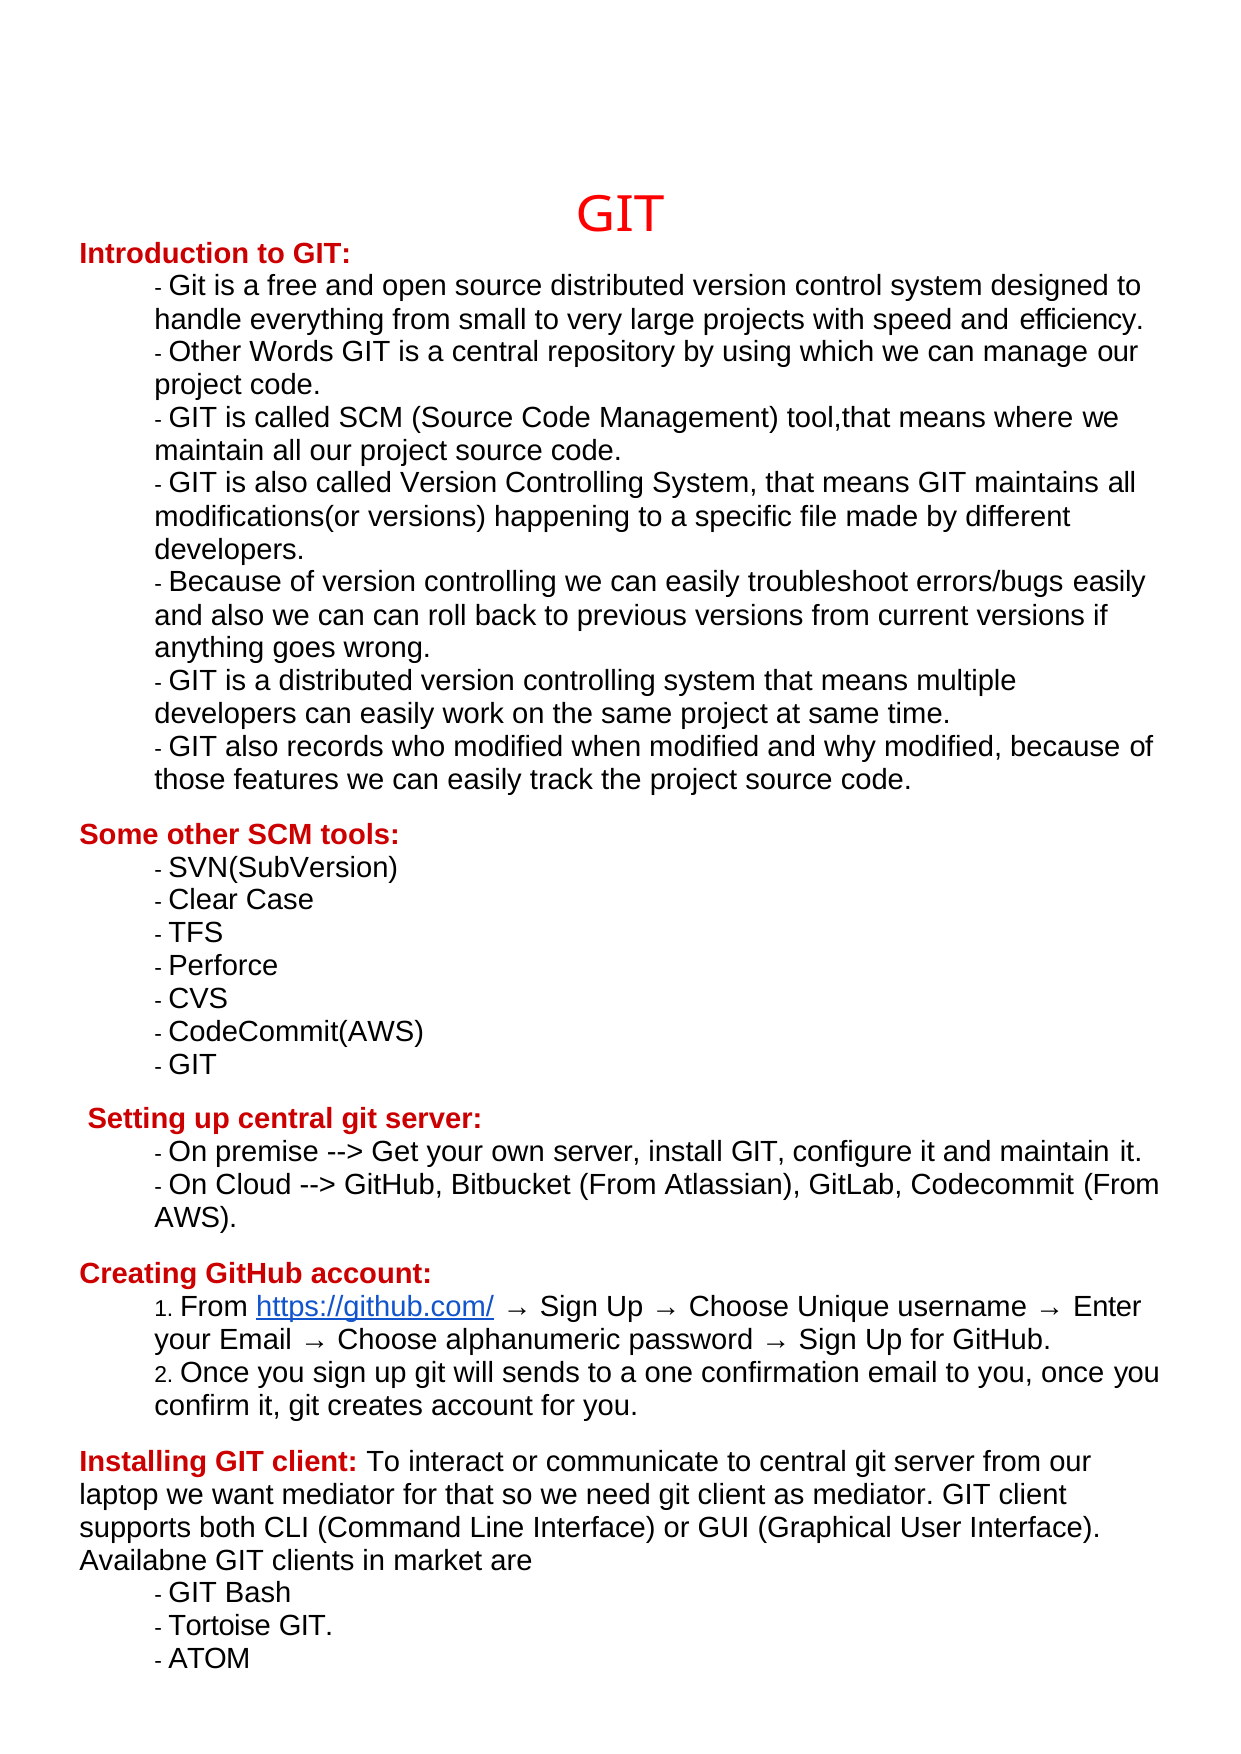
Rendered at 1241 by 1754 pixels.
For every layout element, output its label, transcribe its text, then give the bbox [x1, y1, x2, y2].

list CVS [154, 982, 1194, 1015]
list Git is a free and open source distributed version control system designed to handle everything from small to very large projects with speed and efficiency. [154, 269, 1146, 335]
list GIT Bash [154, 1576, 1194, 1609]
list GIT is a distributed version controlling system that means multiple developers can easily work on the same project at same time. [154, 664, 1019, 730]
list Other Words GIT is a central repository by using which we can manage our project code. [154, 335, 1140, 401]
list GIT also records who modified when modified and why modified, because of those features we can easily track the project source code. [154, 730, 1155, 795]
list On premise --> Get your own server, install GIT, configure it and maintain it. [154, 1135, 1194, 1168]
list From https://github.com/ → Sign Up → Choose Unique username → Enter your Email → Choose alphanumeric password → Sign Up for GitHub. [154, 1290, 1144, 1356]
list Tortoise GIT. [154, 1609, 1194, 1642]
list SVN(SubVersion) [154, 851, 1194, 883]
list ATOM [154, 1642, 1194, 1675]
subtitle Creating GitHub account: [79, 1257, 1194, 1290]
list On Cloud --> GitHub, Bitbucket (From Atlassian), GitLab, Codecommit (From AWS). [154, 1168, 1162, 1234]
text GIT [575, 178, 1194, 246]
subtitle Some other SCM tools: [79, 817, 1194, 851]
list Because of version controlling we can easily troubleshoot errors/bugs easily and also we can can roll back to previous versions from current versions if anything goes wrong. [154, 565, 1148, 664]
text Installing GIT client: To interact or communicate to central git server from our laptop we want mediator for that so we need git client as mediator. GIT client supports both CLI (Command Line Interface) or GUI (Graphical User Interface). Availabne GIT clients in market are [79, 1445, 1105, 1576]
subtitle Introduction to GIT: [79, 236, 353, 269]
list Clear Case [154, 883, 1194, 916]
list GIT [154, 1048, 1194, 1081]
list Perforce [154, 949, 1194, 982]
list GIT is also called Version Controlling System, that means GIT maintains all modifications(or versions) happening to a specific file made by different developers. [154, 467, 1139, 565]
list CodeCommit(AWS) [154, 1015, 1194, 1048]
list TFS [154, 916, 1194, 949]
list Once you sign up git will sends to a one confirmation email to you, once you confirm it, git creates account for you. [154, 1356, 1162, 1422]
list GIT is called SCM (Source Code Management) tool,that means where we maintain all our project source code. [154, 401, 1121, 467]
subtitle Setting up central git server: [87, 1102, 1194, 1135]
